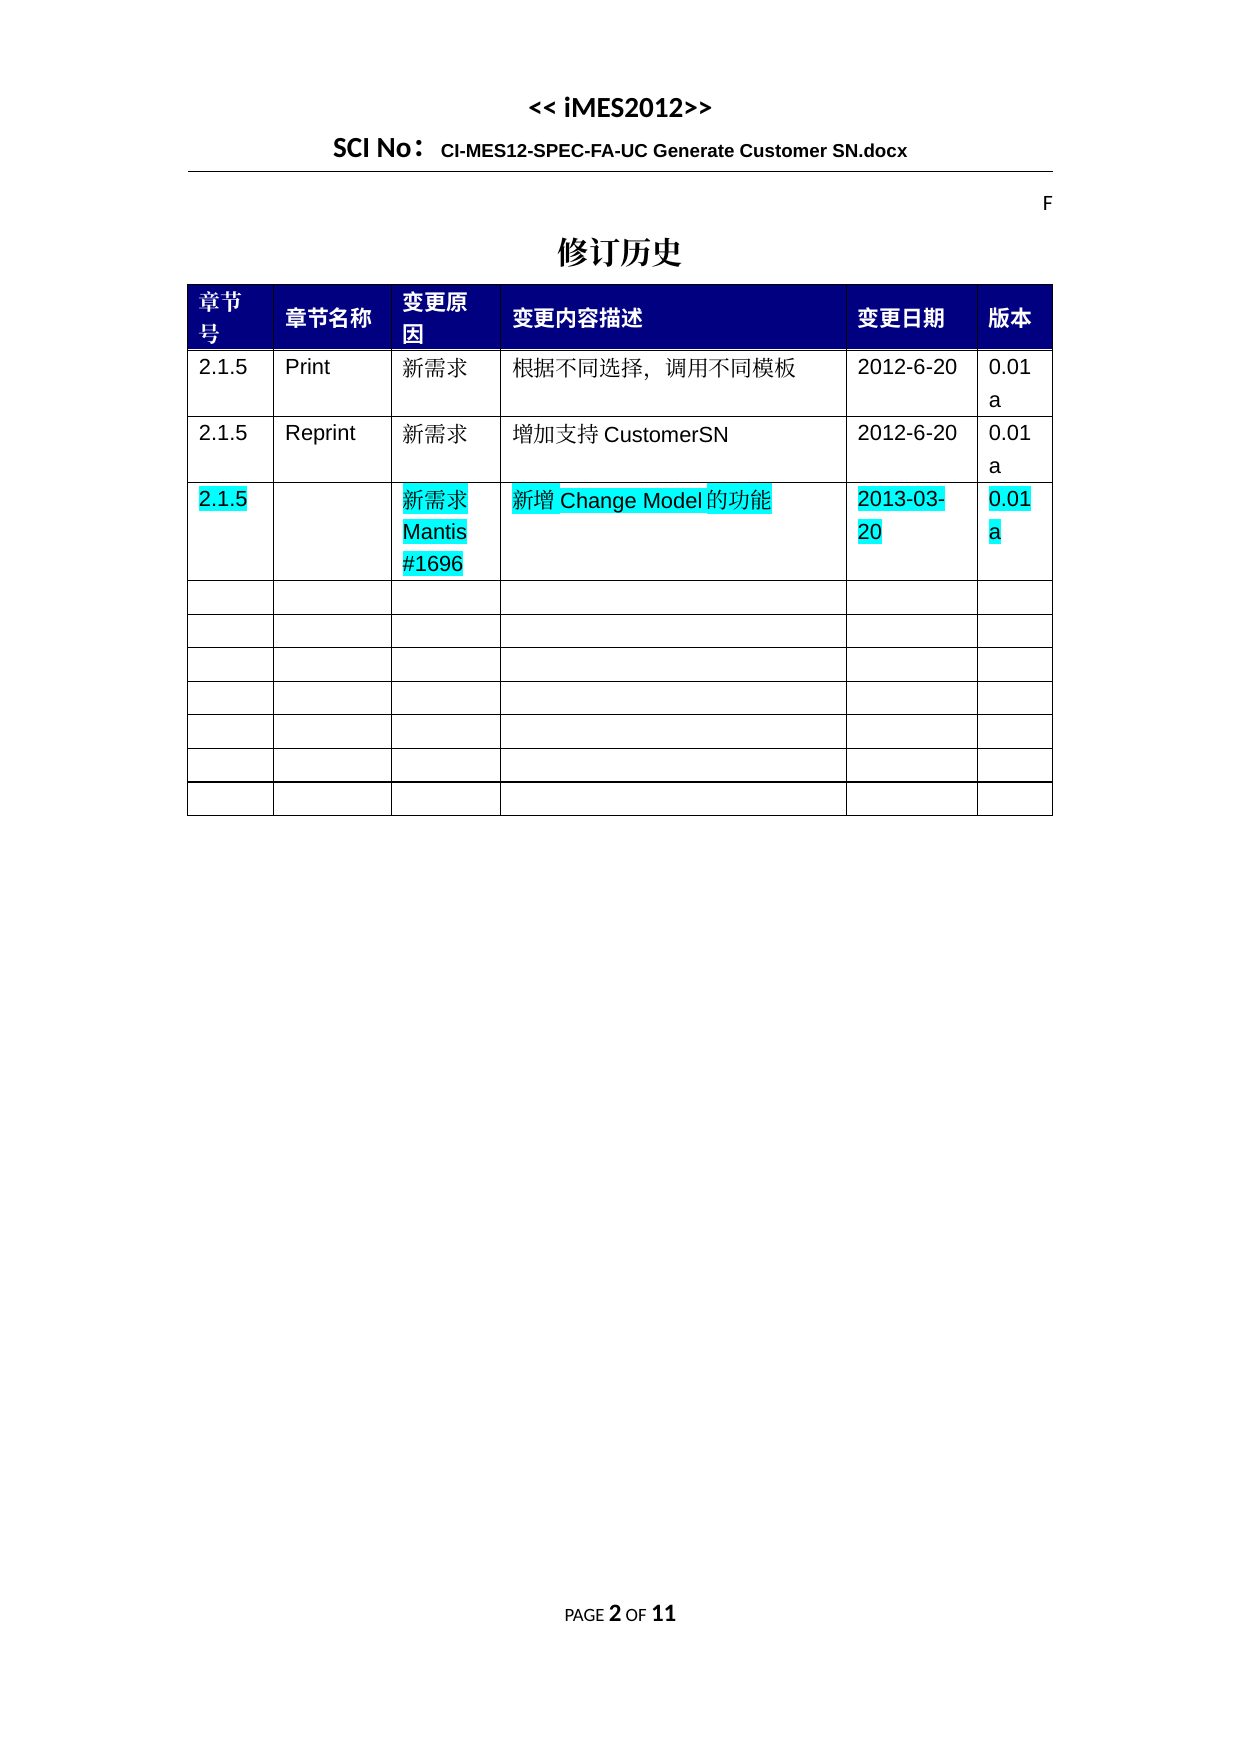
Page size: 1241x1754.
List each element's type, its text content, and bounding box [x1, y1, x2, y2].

table_cell [188, 581, 273, 614]
table_cell 根据不同选择，调用不同模板 [501, 351, 846, 416]
table_cell [978, 682, 1052, 714]
table_cell [847, 648, 977, 681]
table_cell [392, 715, 500, 748]
table_cell [274, 615, 391, 647]
table_cell [501, 648, 846, 681]
table_header 变更内容描述 [501, 285, 846, 349]
table_cell 0.01a [978, 351, 1052, 416]
table_cell [274, 783, 391, 815]
table_cell [978, 581, 1052, 614]
table_header 版本 [978, 285, 1052, 349]
table_cell [274, 749, 391, 781]
table_cell 新增Change Model的功能 [501, 483, 846, 580]
table_cell [501, 581, 846, 614]
table_cell [392, 749, 500, 781]
table_cell [188, 749, 273, 781]
table_cell [847, 581, 977, 614]
table_cell [274, 483, 391, 580]
table_header 变更日期 [847, 285, 977, 349]
table_cell [847, 682, 977, 714]
table_cell [501, 682, 846, 714]
table_cell [274, 682, 391, 714]
table_cell [274, 715, 391, 748]
text 修订历史 [187, 218, 1053, 283]
table_cell [847, 715, 977, 748]
table_cell [978, 783, 1052, 815]
table_cell 2012-6-20 [847, 351, 977, 416]
table_cell 2.1.5 [188, 351, 273, 416]
table_cell 2012-6-20 [847, 417, 977, 482]
table_cell [188, 682, 273, 714]
table_cell 2013-03-20 [847, 483, 977, 580]
table_cell [392, 783, 500, 815]
table_cell 新需求 Mantis #1696 [392, 483, 500, 580]
table_header 变更原因 [392, 285, 500, 349]
table_header 章节名称 [274, 285, 391, 349]
table_cell 新需求 [392, 417, 500, 482]
table_cell [188, 648, 273, 681]
table_cell 0.01a [978, 417, 1052, 482]
table_cell [274, 581, 391, 614]
table_cell [978, 749, 1052, 781]
table_cell [274, 648, 391, 681]
table_cell [188, 615, 273, 647]
table_cell Reprint [274, 417, 391, 482]
table_cell [847, 615, 977, 647]
table_cell [392, 581, 500, 614]
table_cell [188, 715, 273, 748]
table_cell [978, 648, 1052, 681]
table_cell [392, 615, 500, 647]
table_cell [501, 715, 846, 748]
text F [187, 186, 1053, 218]
table_cell [978, 615, 1052, 647]
table_cell Print [274, 351, 391, 416]
table_header 章节号 [188, 285, 273, 349]
table_cell 0.01a [978, 483, 1052, 580]
table_cell [392, 648, 500, 681]
table_cell [392, 682, 500, 714]
table_cell 2.1.5 [188, 417, 273, 482]
table_cell [501, 749, 846, 781]
table_cell [501, 615, 846, 647]
table_cell [501, 783, 846, 815]
table_cell 增加支持CustomerSN [501, 417, 846, 482]
table_cell 新需求 [392, 351, 500, 416]
table_cell [188, 783, 273, 815]
table_cell [847, 783, 977, 815]
table_cell 2.1.5 [188, 483, 273, 580]
table_cell [847, 749, 977, 781]
table_cell [978, 715, 1052, 748]
